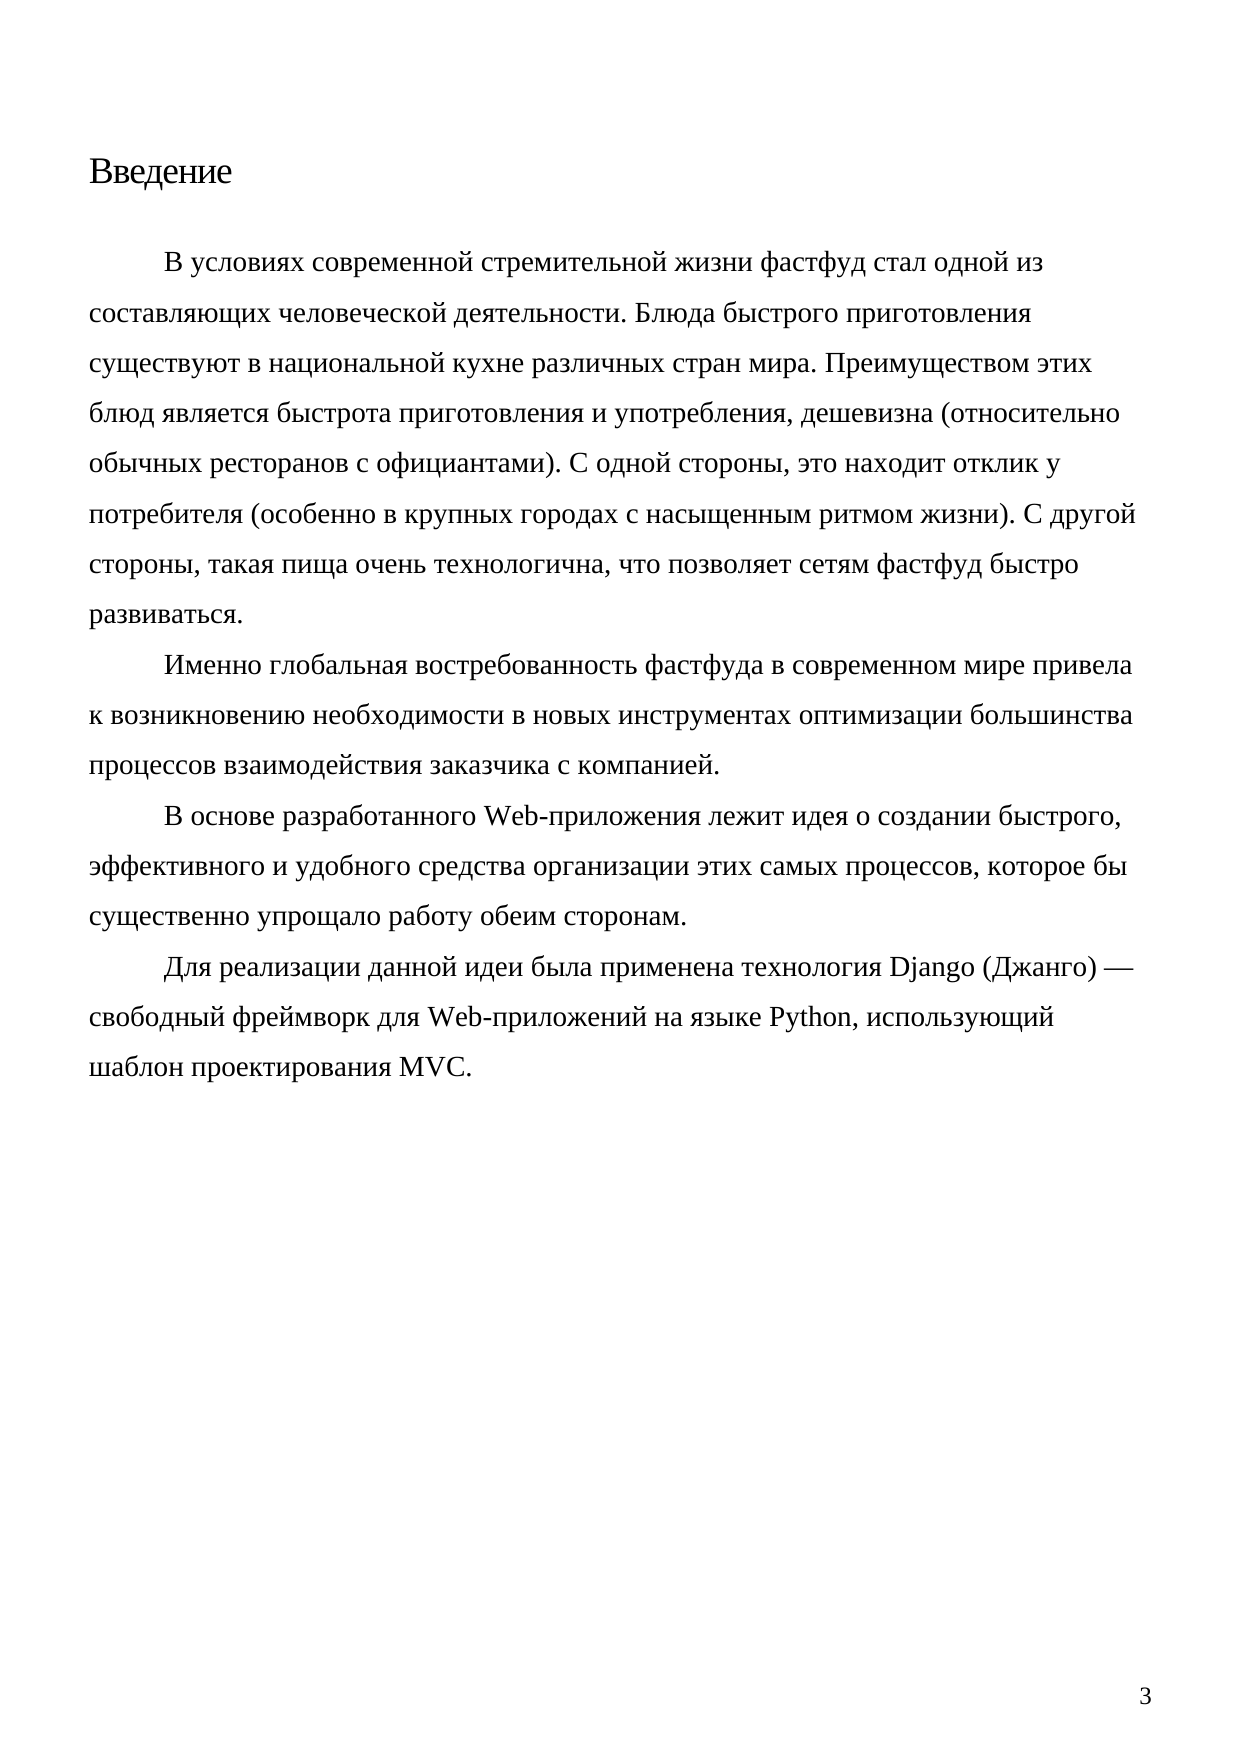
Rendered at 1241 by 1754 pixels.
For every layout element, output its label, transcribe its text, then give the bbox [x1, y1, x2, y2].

text В условиях современной стремительной жизни фастфуд стал одной из составляющих человеческой деятельности. Блюда быстрого приготовления существуют в национальной кухне различных стран мира. Преимуществом этих блюд является быстрота приготовления и употребления, дешевизна (относительно обычных ресторанов с официантами). С одной стороны, это находит отклик у потребителя (особенно в крупных городах с насыщенным ритмом жизни). С другой стороны, такая пища очень технологична, что позволяет сетям фастфуд быстро развиваться. [89, 244, 1152, 630]
text Именно глобальная востребованность фастфуда в современном мире привела к возникновению необходимости в новых инструментах оптимизации большинства процессов взаимодействия заказчика с компанией. [89, 647, 1152, 781]
text Для реализации данной идеи была применена технология Django (Джанго) — свободный фреймворк для Web-приложений на языке Python, использующий шаблон проектирования MVC. [89, 949, 1152, 1083]
text В основе разработанного Web-приложения лежит идея о создании быстрого, эффективного и удобного средства организации этих самых процессов, которое бы существенно упрощало работу обеим сторонам. [89, 798, 1152, 932]
text Введение [89, 148, 1152, 192]
